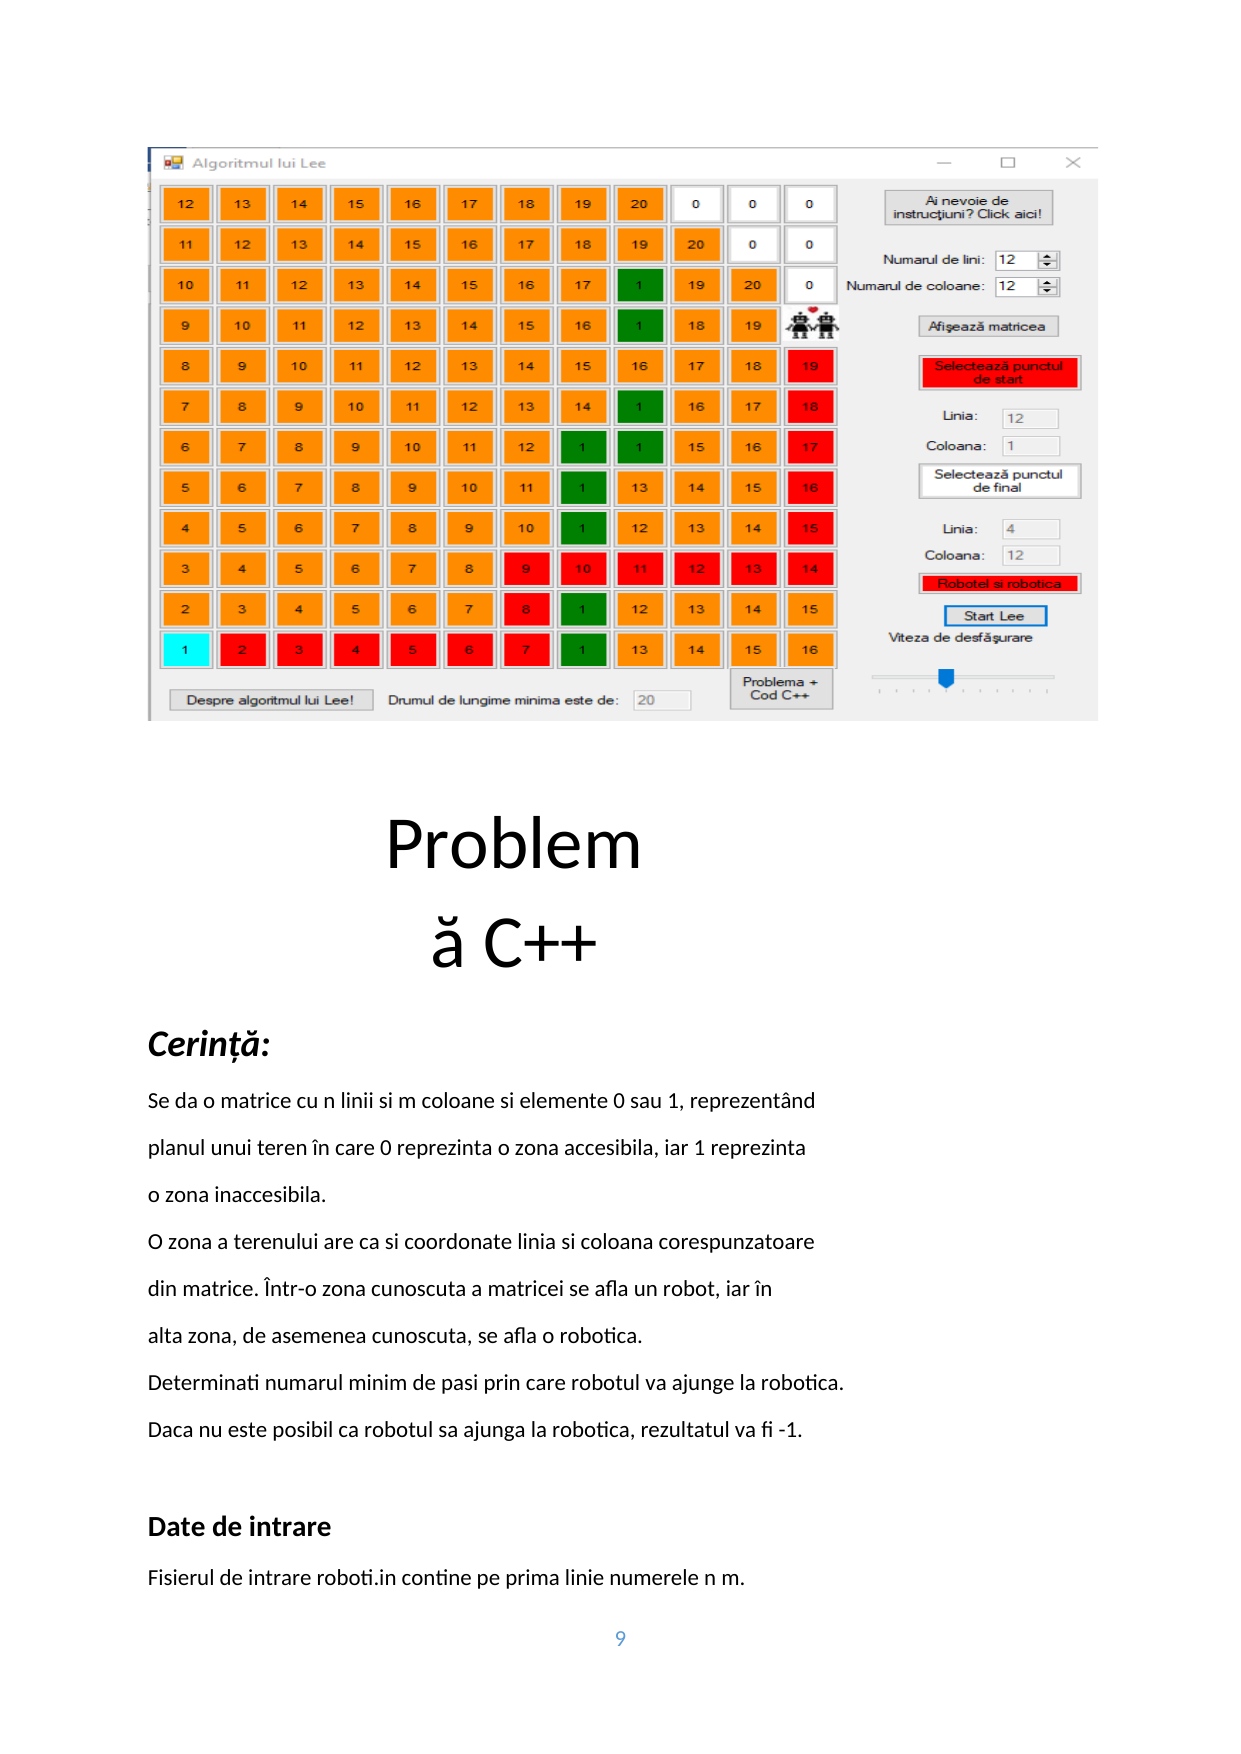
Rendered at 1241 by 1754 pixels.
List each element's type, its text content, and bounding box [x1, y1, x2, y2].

picture [147, 147, 1099, 721]
text o zona inaccesibila. [148, 1180, 1093, 1208]
text Determinati numarul minim de pasi prin care robotul va ajunge la robotica. [148, 1368, 1093, 1396]
text alta zona, de asemenea cunoscuta, se afla o robotica. [148, 1321, 1093, 1349]
text Se da o matrice cu n linii si m coloane si elemente 0 sau 1, reprezentând [148, 1087, 1093, 1114]
text planul unui teren în care 0 reprezinta o zona accesibila, iar 1 reprezinta [148, 1133, 1093, 1161]
text Daca nu este posibil ca robotul sa ajunga la robotica, rezultatul va fi -1. [148, 1415, 1093, 1443]
text Fisierul de intrare roboti.in contine pe prima linie numerele n m. [148, 1563, 1093, 1592]
text O zona a terenului are ca si coordonate linia si coloana corespunzatoare [148, 1227, 1093, 1255]
text Cerinţă: [148, 1020, 1093, 1066]
text din matrice. Într-o zona cunoscuta a matricei se afla un robot, iar în [148, 1274, 1093, 1302]
text Date de intrare [148, 1508, 1093, 1544]
